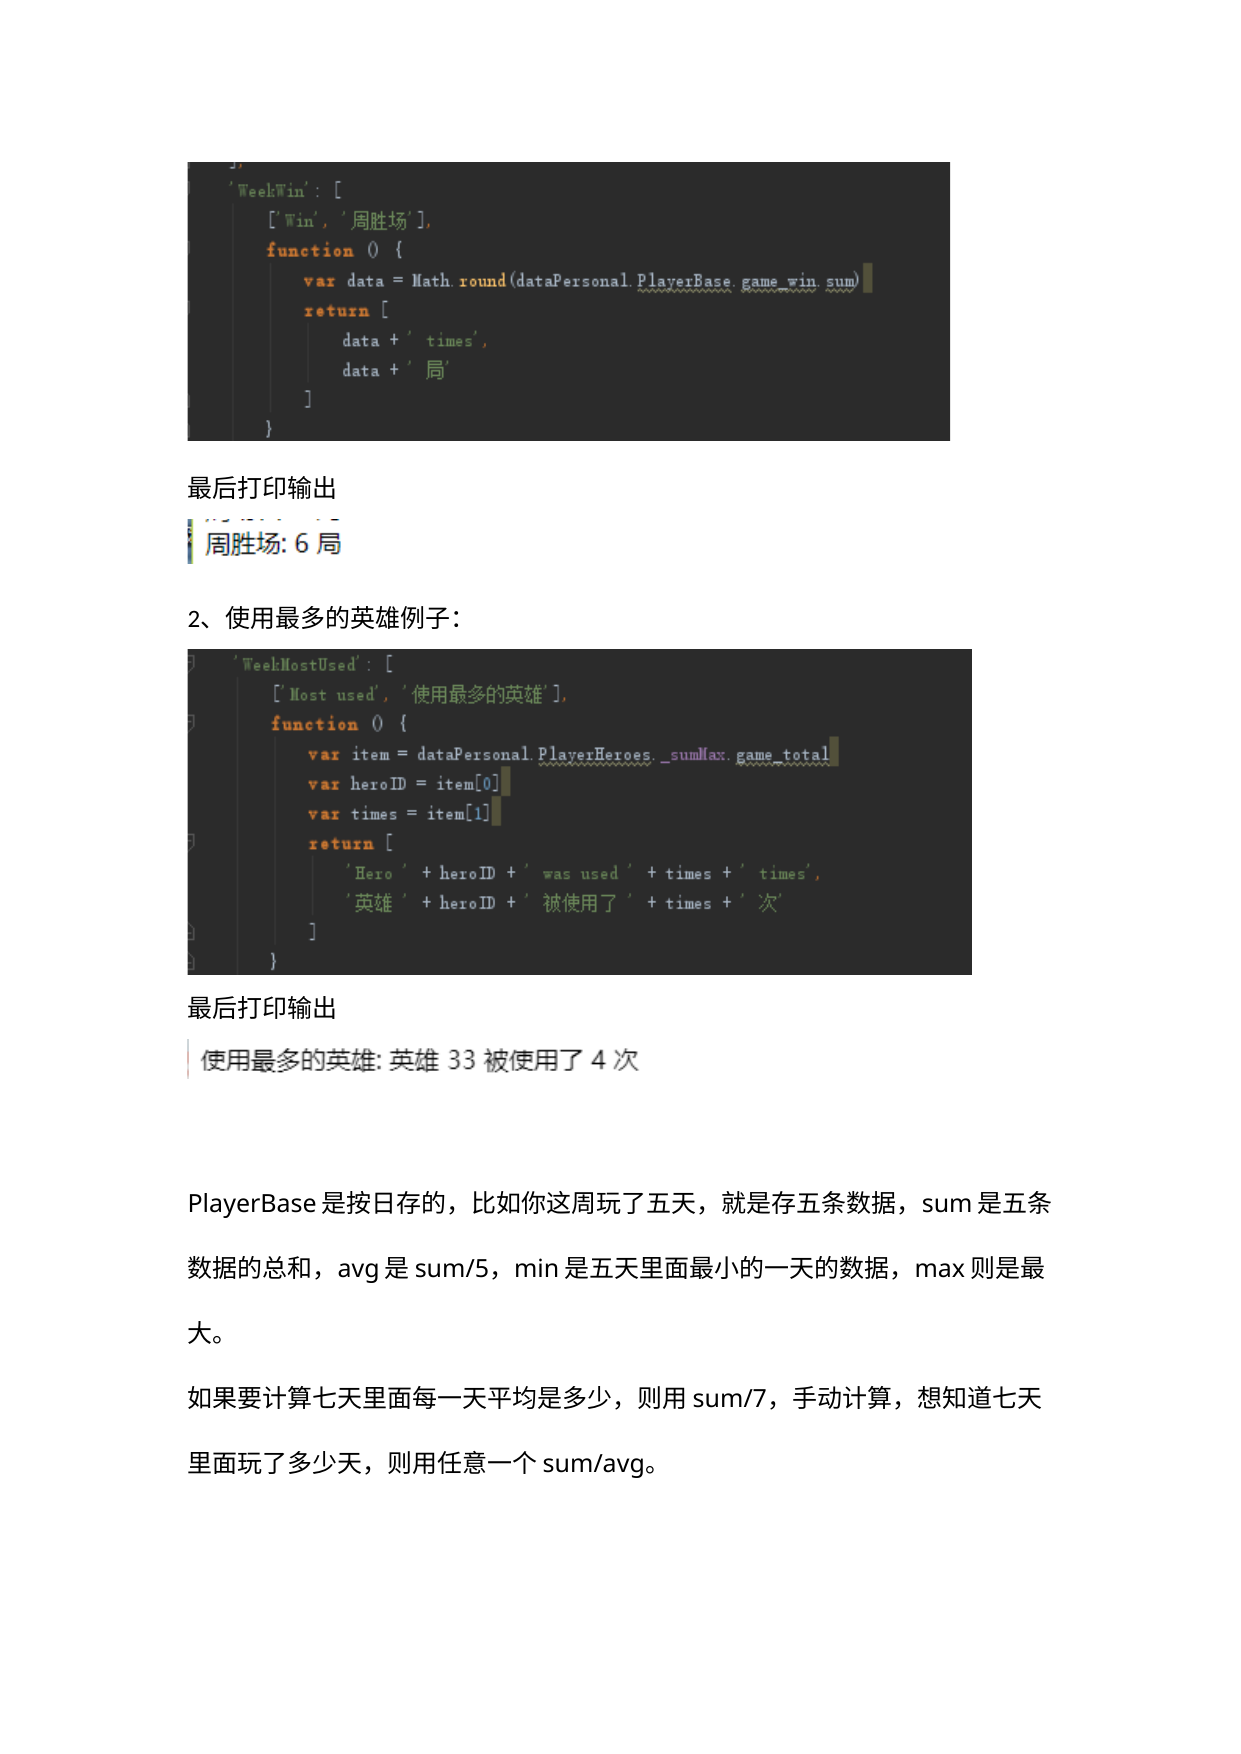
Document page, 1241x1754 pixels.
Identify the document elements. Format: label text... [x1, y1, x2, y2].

text PlayerBase是按日存的，比如你这周玩了五天，就是存五条数据，sum是五条数据的总和，avg是sum/5，min是五天里面最小的一天的数据，max则是最大。 [187, 1169, 1053, 1364]
text 最后打印输出 [187, 454, 1053, 519]
picture [187, 519, 391, 564]
text 2、使用最多的英雄例子： [187, 584, 1053, 649]
text 最后打印输出 [187, 974, 1053, 1039]
text 如果要计算七天里面每一天平均是多少，则用sum/7，手动计算，想知道七天里面玩了多少天，则用任意一个sum/avg。 [187, 1364, 1053, 1494]
picture [187, 162, 951, 441]
picture [187, 1039, 683, 1079]
picture [187, 649, 972, 975]
